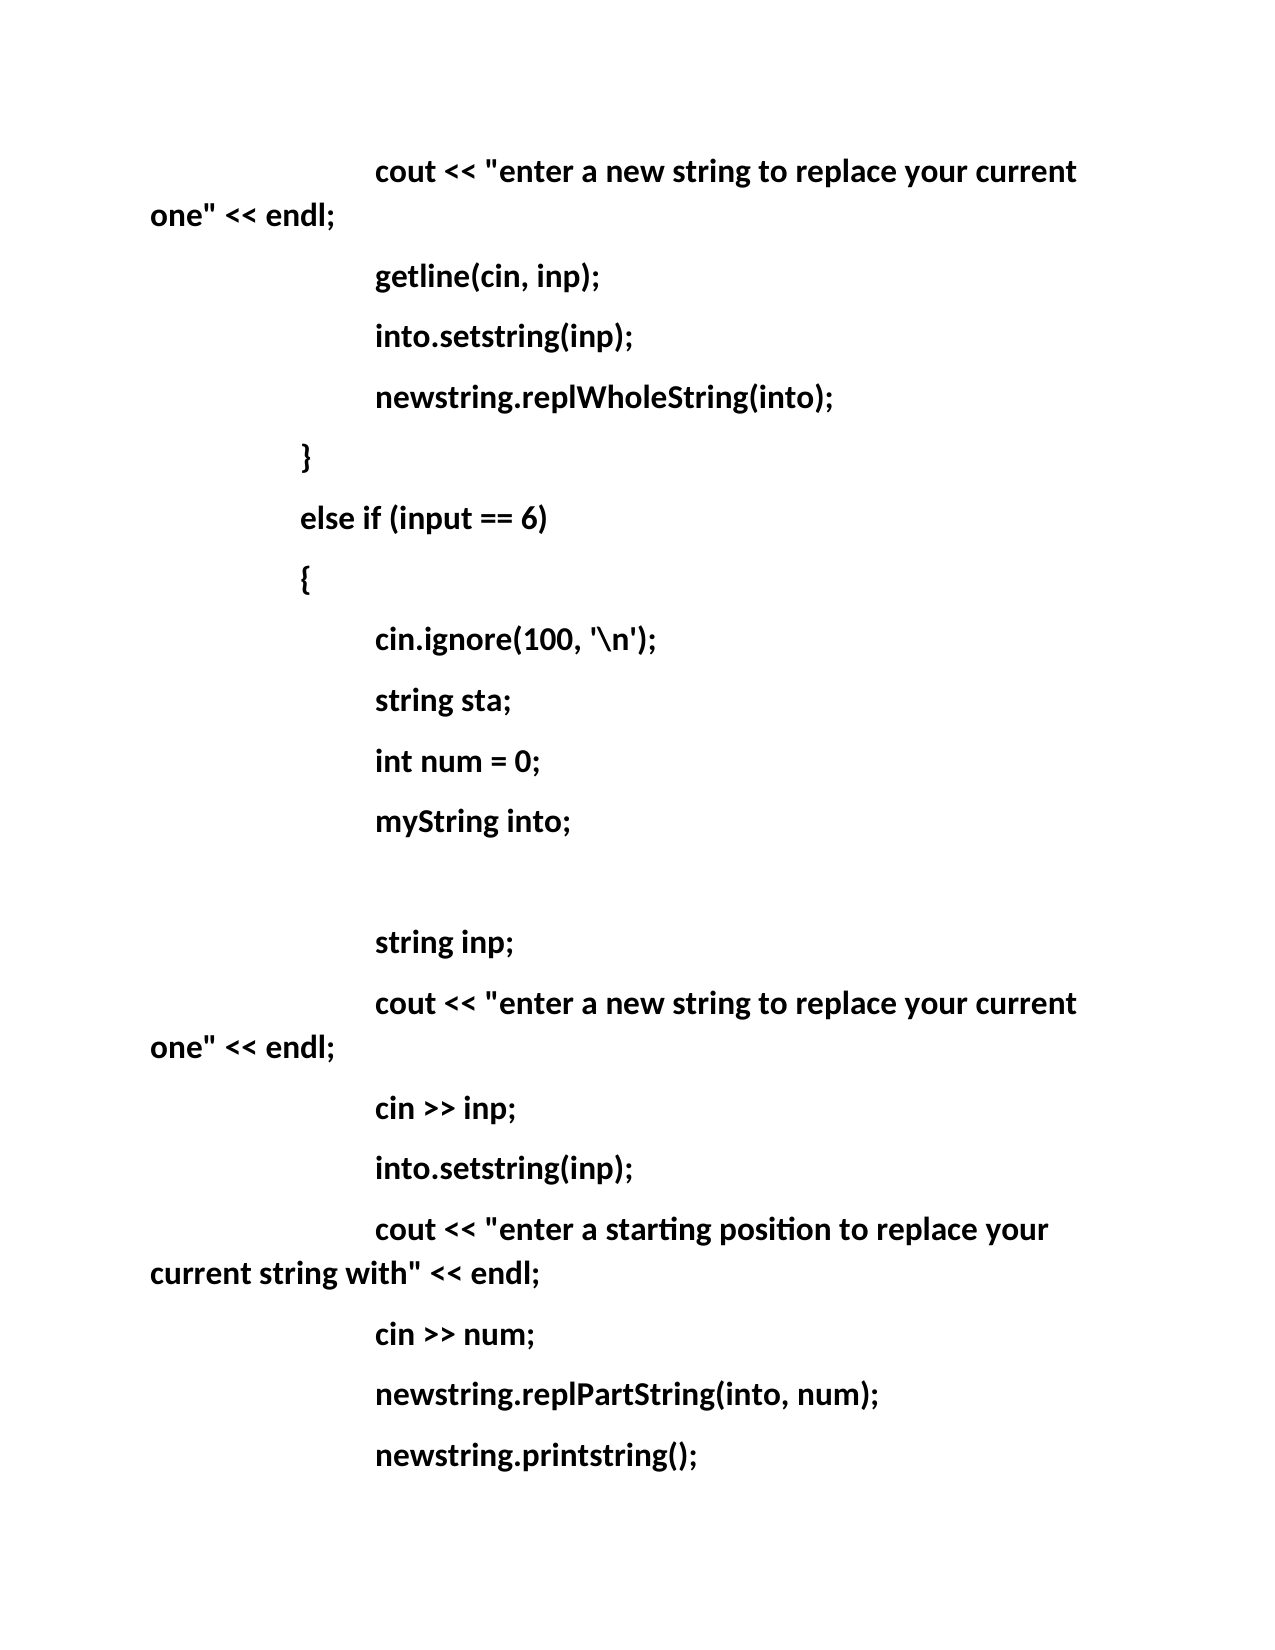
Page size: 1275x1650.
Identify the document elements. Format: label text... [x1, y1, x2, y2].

text string sta; [150, 679, 1125, 720]
text into.setstring(inp); [150, 1147, 1125, 1188]
text cout << "enter a new string to replace your current one" << endl; [150, 982, 1125, 1067]
text myString into; [150, 800, 1125, 841]
text cin >> num; [150, 1312, 1125, 1353]
text getline(cin, inp); [150, 254, 1125, 295]
text int num = 0; [150, 739, 1125, 780]
text string inp; [150, 921, 1125, 962]
text newstring.replWholeString(into); [150, 376, 1125, 417]
text newstring.printstring(); [150, 1434, 1125, 1474]
text into.setstring(inp); [150, 315, 1125, 356]
text cin >> inp; [150, 1087, 1125, 1127]
text cout << "enter a starting position to replace your current string with" << endl; [150, 1208, 1125, 1293]
text newstring.replPartString(into, num); [150, 1373, 1125, 1414]
text { [150, 558, 1125, 598]
text } [150, 436, 1125, 477]
text cin.ignore(100, '\n'); [150, 618, 1125, 659]
text cout << "enter a new string to replace your current one" << endl; [150, 150, 1125, 235]
text else if (input == 6) [150, 497, 1125, 538]
